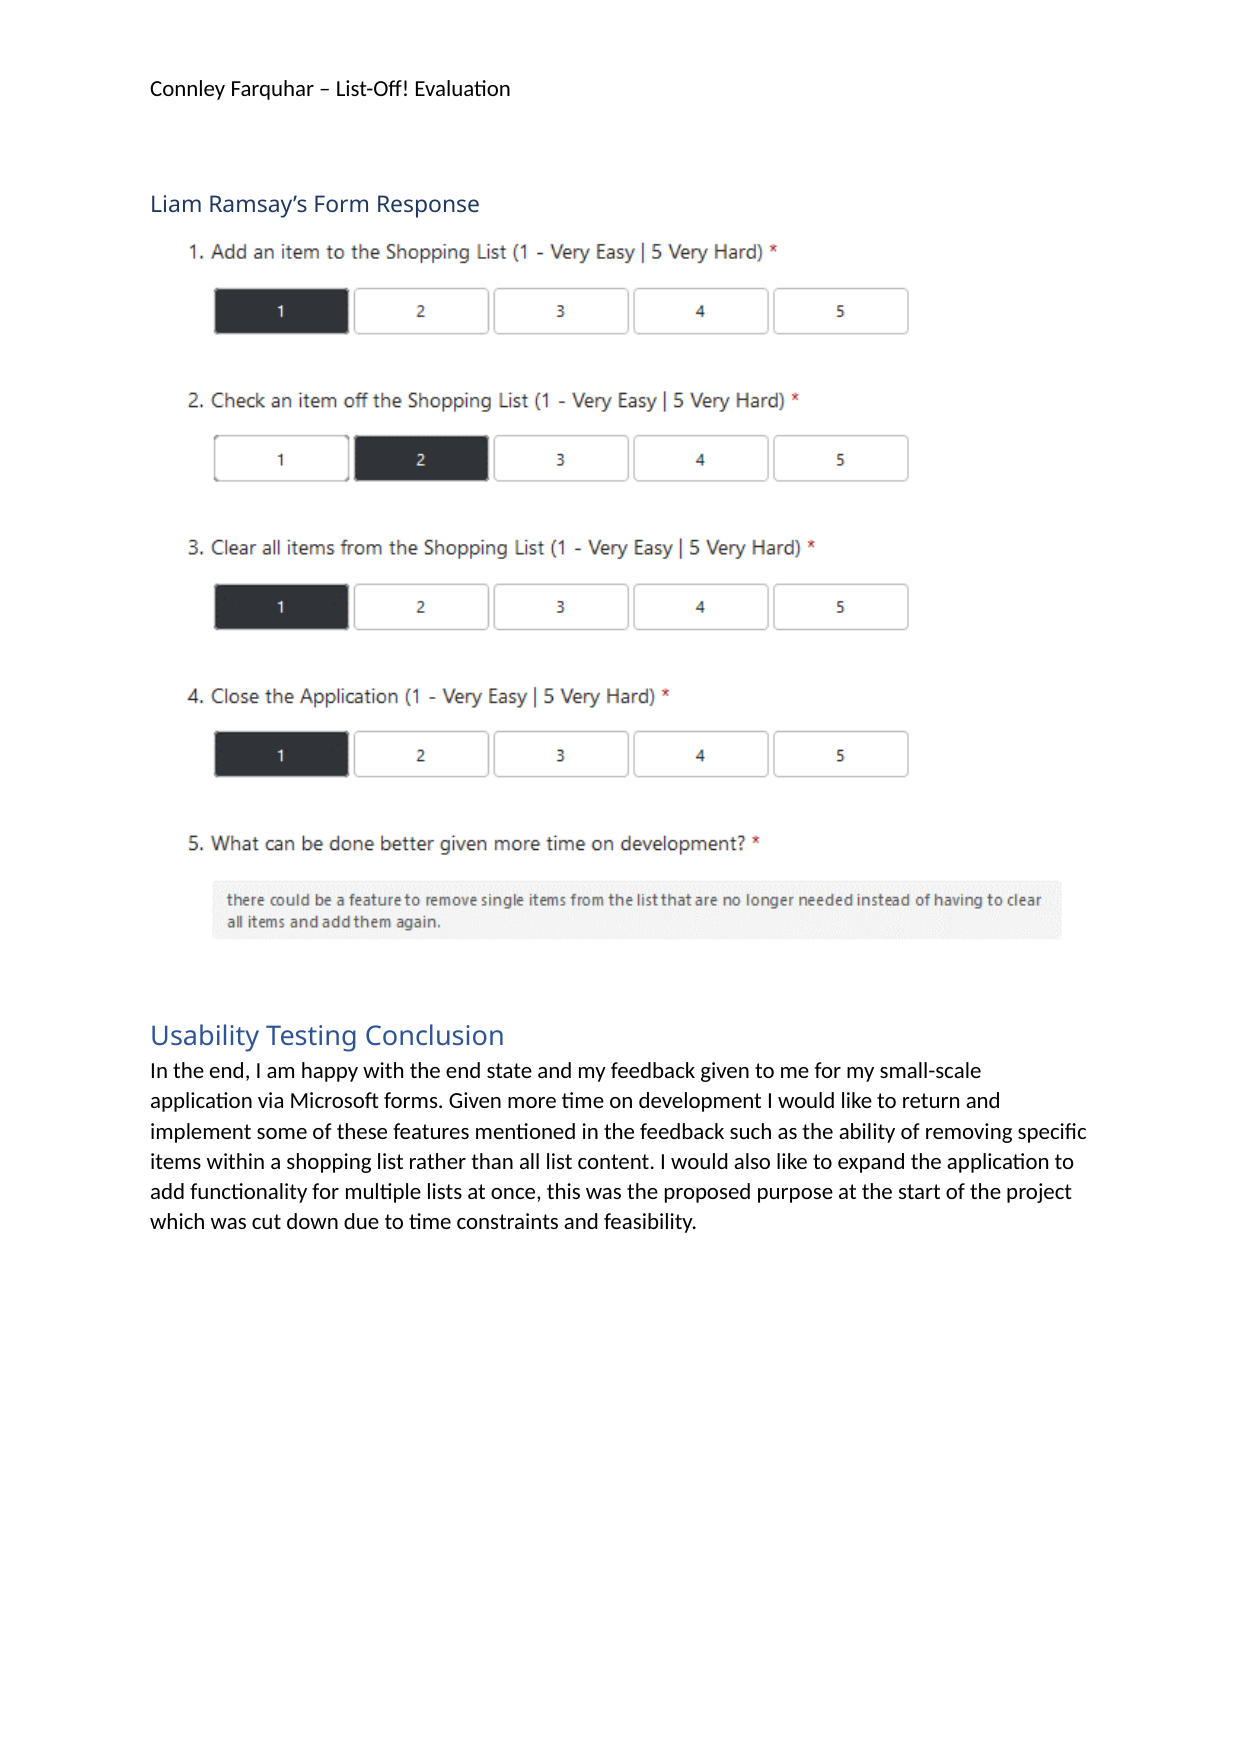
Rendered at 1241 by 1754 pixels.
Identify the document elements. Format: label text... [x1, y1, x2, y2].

text In the end, I am happy with the end state and my feedback given to me for my small-scale application via Microsoft forms. Given more time on development I would like to return and implement some of these features mentioned in the feedback such as the ability of removing specific items within a shopping list rather than all list content. I would also like to expand the application to add functionality for multiple lists at once, this was the proposed purpose at the start of the project which was cut down due to time constraints and feasibility. [150, 1056, 1090, 1236]
subtitle Usability Testing Conclusion [150, 1017, 1090, 1053]
subtitle Liam Ramsay’s Form Response [150, 188, 1090, 219]
picture [150, 221, 1091, 951]
